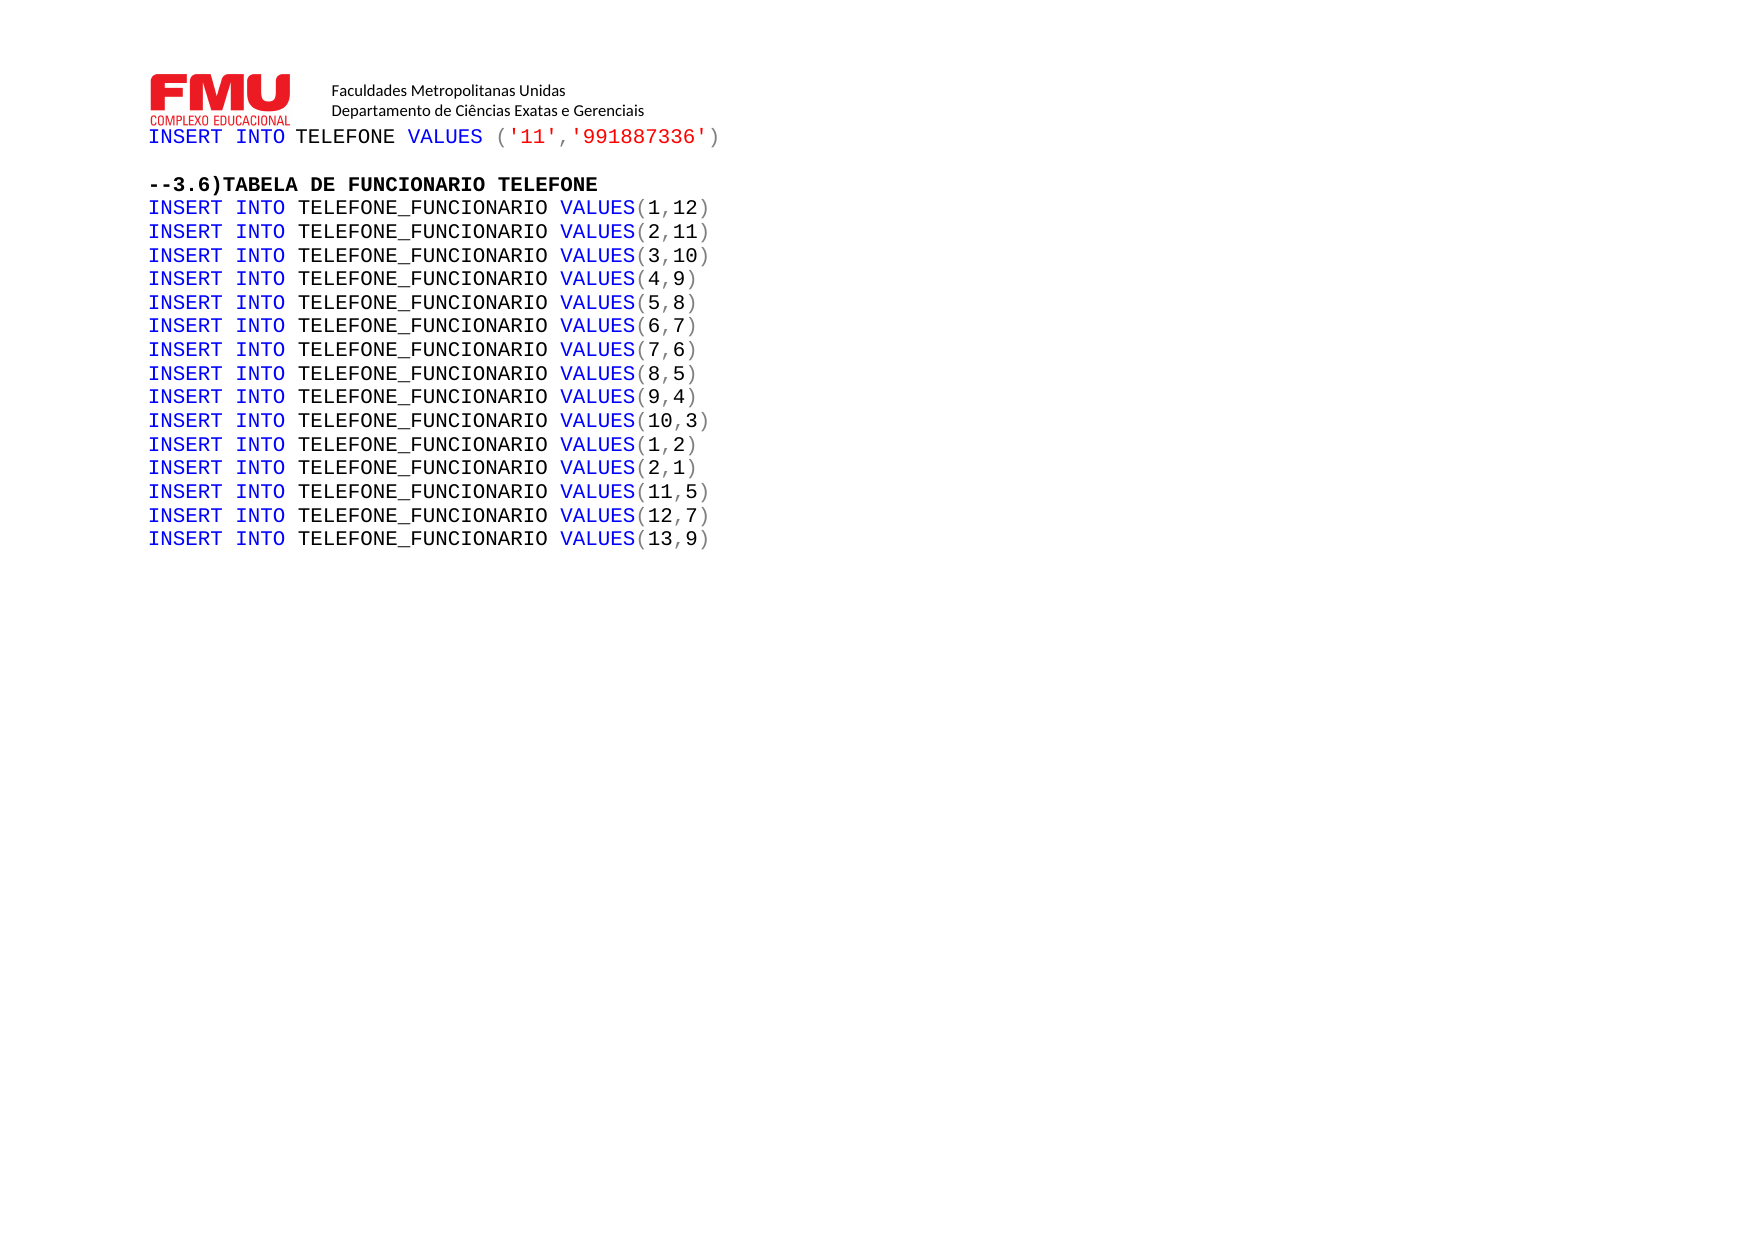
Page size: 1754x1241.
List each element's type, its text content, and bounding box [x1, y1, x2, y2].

text INSERT INTO TELEFONE_FUNCIONARIO VALUES(7,6) [148, 339, 1606, 363]
text --3.6)TABELA DE FUNCIONARIO TELEFONE [148, 174, 1606, 197]
text INSERT INTO TELEFONE_FUNCIONARIO VALUES(2,11) [148, 221, 1606, 244]
text INSERT INTO TELEFONE VALUES ('11','991887336') [148, 126, 1606, 150]
text INSERT INTO TELEFONE_FUNCIONARIO VALUES(13,9) [148, 528, 1606, 552]
text INSERT INTO TELEFONE_FUNCIONARIO VALUES(10,3) [148, 410, 1606, 434]
picture [147, 73, 293, 127]
text INSERT INTO TELEFONE_FUNCIONARIO VALUES(5,8) [148, 292, 1606, 316]
text INSERT INTO TELEFONE_FUNCIONARIO VALUES(9,4) [148, 386, 1606, 410]
text INSERT INTO TELEFONE_FUNCIONARIO VALUES(8,5) [148, 363, 1606, 386]
text INSERT INTO TELEFONE_FUNCIONARIO VALUES(12,7) [148, 505, 1606, 528]
text INSERT INTO TELEFONE_FUNCIONARIO VALUES(11,5) [148, 481, 1606, 505]
text INSERT INTO TELEFONE_FUNCIONARIO VALUES(4,9) [148, 268, 1606, 292]
text INSERT INTO TELEFONE_FUNCIONARIO VALUES(1,2) [148, 434, 1606, 457]
text INSERT INTO TELEFONE_FUNCIONARIO VALUES(1,12) [148, 197, 1606, 221]
text INSERT INTO TELEFONE_FUNCIONARIO VALUES(3,10) [148, 244, 1606, 268]
text INSERT INTO TELEFONE_FUNCIONARIO VALUES(2,1) [148, 457, 1606, 481]
text INSERT INTO TELEFONE_FUNCIONARIO VALUES(6,7) [148, 316, 1606, 339]
